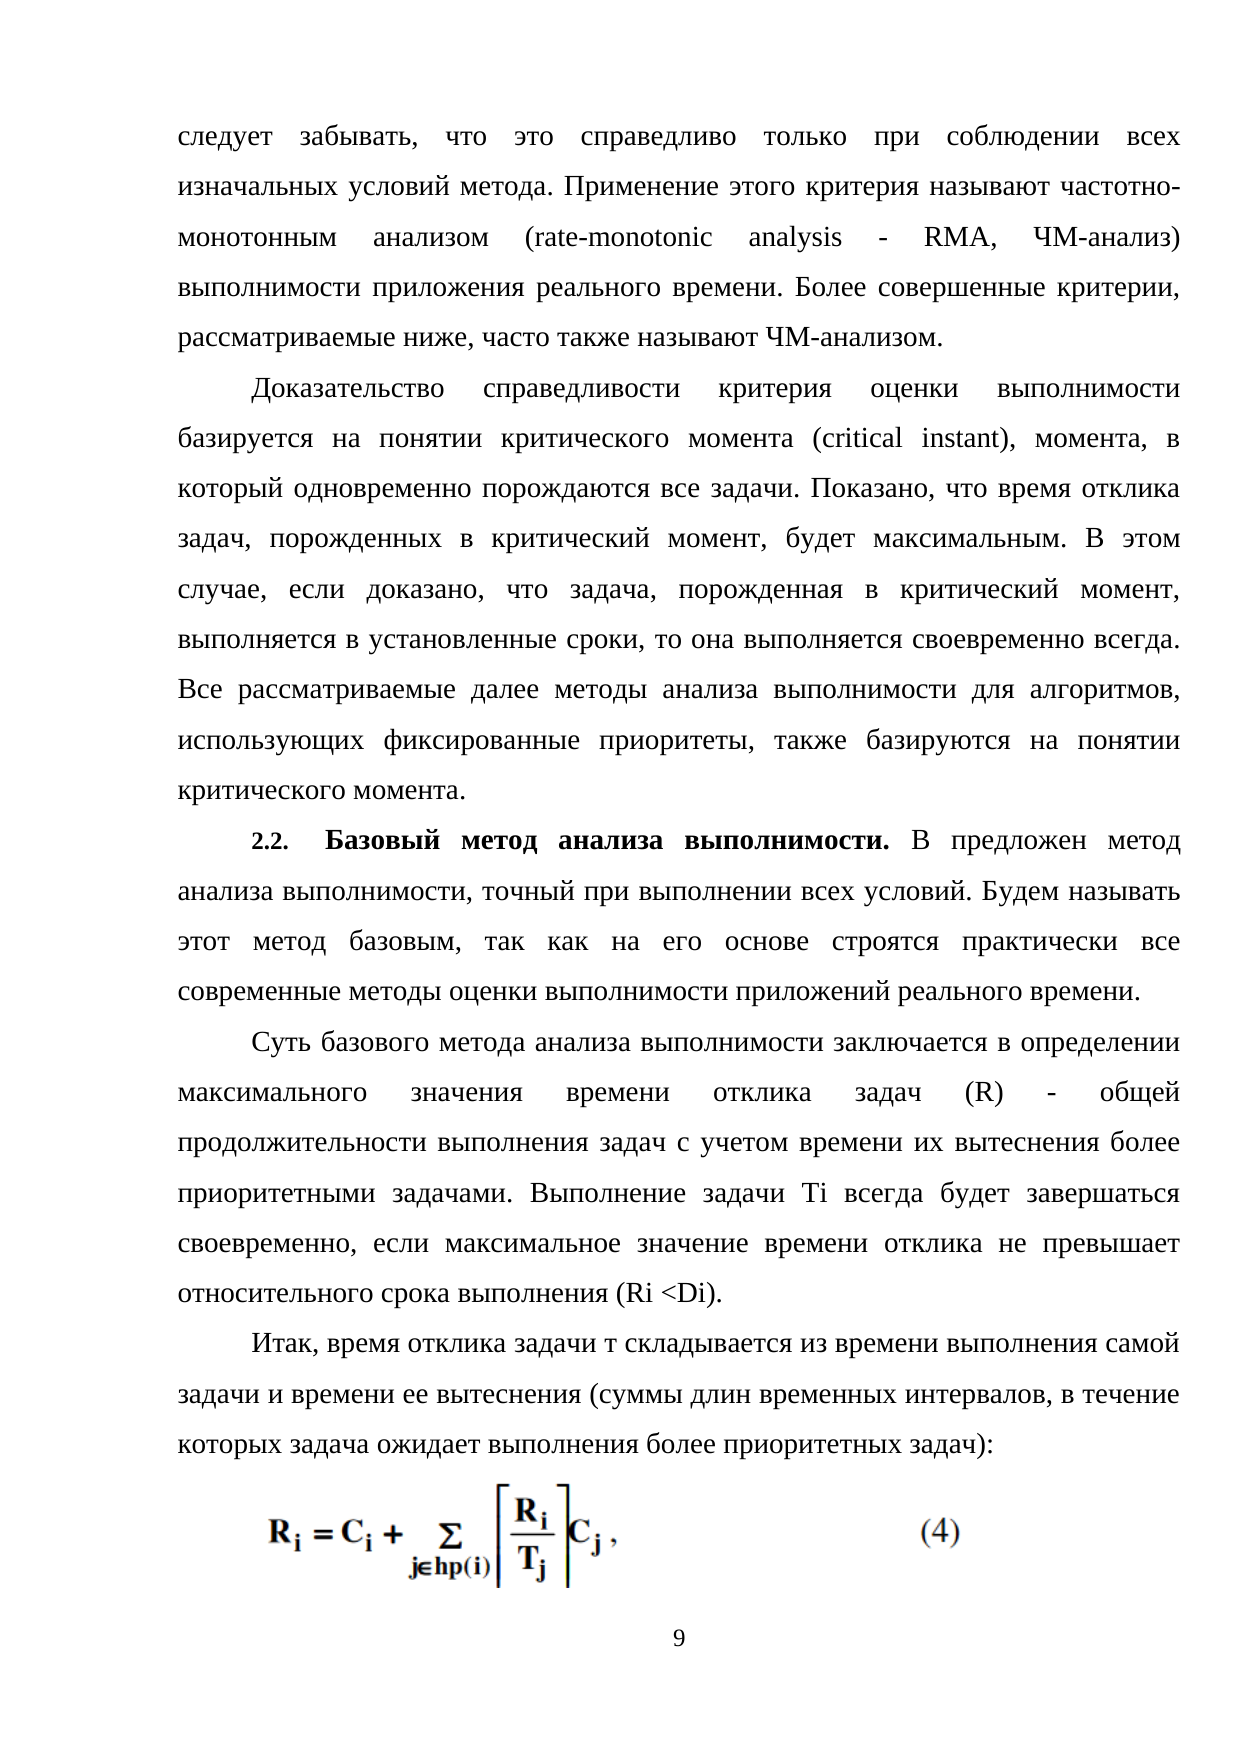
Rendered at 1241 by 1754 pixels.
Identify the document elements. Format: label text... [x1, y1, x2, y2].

text Суть базового метода анализа выполнимости заключается в определении максимального значения времени отклика задач (R) - общей продолжительности выполнения задач с учетом времени их вытеснения более приоритетными задачами. Выполнение задачи Ti всегда будет завершаться своевременно, если максимальное значение времени отклика не превышает относительного срока выполнения (Ri <Di). [177, 1024, 1181, 1309]
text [177, 118, 1181, 353]
text Доказательство справедливости критерия оценки выполнимости базируется на понятии критического момента (critical instant), момента, в который одновременно порождаются все задачи. Показано, что время отклика задач, порожденных в критический момент, будет максимальным. В этом случае, если доказано, что задача, порожденная в критический момент, выполняется в установленные сроки, то она выполняется своевременно всегда. Все рассматриваемые далее методы анализа выполнимости для алгоритмов, использующих фиксированные приоритеты, также базируются на понятии критического момента. [177, 370, 1181, 806]
text Итак, время отклика задачи т складывается из времени выполнения самой задачи и времени ее вытеснения (суммы длин временных интервалов, в течение которых задача ожидает выполнения более приоритетных задач): [177, 1326, 1181, 1460]
picture [251, 1476, 987, 1588]
list Базовый метод анализа выполнимости. В предложен метод анализа выполнимости, точный при выполнении всех условий. Будем называть этот метод базовым, так как на его основе строятся практически все современные методы оценки выполнимости приложений реального времени. [177, 822, 1181, 1007]
